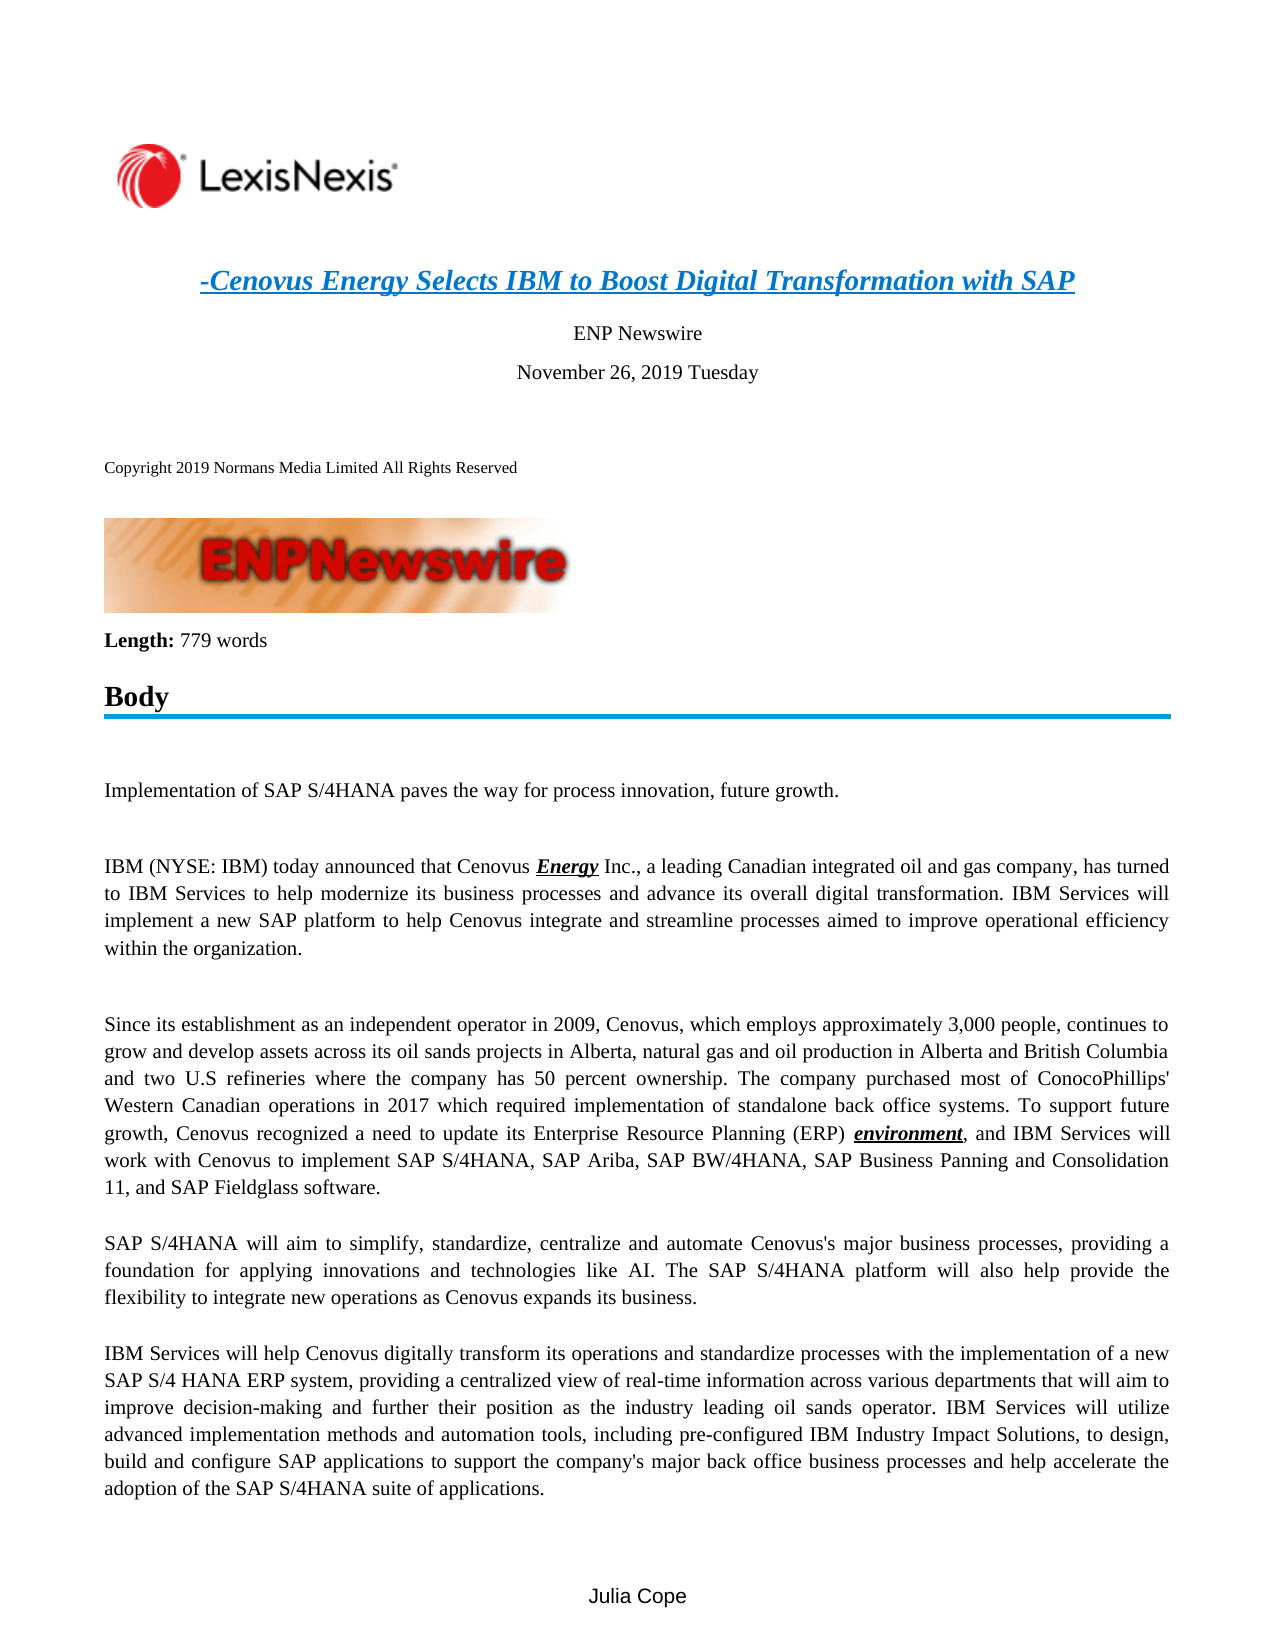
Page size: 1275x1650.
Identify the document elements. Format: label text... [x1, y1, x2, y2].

text Implementation of SAP S/4HANA paves the way for process innovation, future growth. [104, 774, 1171, 802]
text ENP Newswire [104, 318, 1171, 345]
text Copyright 2019 Normans Media Limited All Rights Reserved [104, 426, 1171, 477]
text Body [104, 677, 1171, 712]
text IBM Services will help Cenovus digitally transform its operations and standardize processes with the implementation of a new SAP S/4 HANA ERP system, providing a centralized view of real-time information across various departments that will aim to improve decision-making and further their position as the industry leading oil sands operator. IBM Services will utilize advanced implementation methods and automation tools, including pre-configured IBM Industry Impact Solutions, to design, build and configure SAP applications to support the company's major back office business processes and help accelerate the adoption of the SAP S/4HANA suite of applications. [104, 1337, 1171, 1500]
text Length: 779 words [104, 625, 1171, 652]
text Since its establishment as an independent operator in 2009, Cenovus, which employs approximately 3,000 people, continues to grow and develop assets across its oil sands projects in Alberta, natural gas and oil production in Alberta and British Columbia and two U.S refineries where the company has 50 percent ownership. The company purchased most of ConocoPhillips' Western Canadian operations in 2017 which required implementation of standalone back office systems. To support future growth, Cenovus recognized a need to update its Enterprise Resource Planning (ERP) environment, and IBM Services will work with Cenovus to implement SAP S/4HANA, SAP Ariba, SAP BW/4HANA, SAP Business Panning and Consolidation 11, and SAP Fieldglass software. [104, 1009, 1171, 1199]
text IBM (NYSE: IBM) today announced that Cenovus Energy Inc., a leading Canadian integrated oil and gas company, has turned to IBM Services to help modernize its business processes and advance its overall digital transformation. IBM Services will implement a new SAP platform to help Cenovus integrate and streamline processes aimed to improve operational efficiency within the organization. [104, 851, 1171, 959]
text SAP S/4HANA will aim to simplify, standardize, centralize and automate Cenovus's major business processes, providing a foundation for applying innovations and technologies like AI. The SAP S/4HANA platform will also help provide the flexibility to integrate new operations as Cenovus expands its business. [104, 1227, 1171, 1309]
text November 26, 2019 Tuesday [104, 357, 1171, 384]
subtitle -Cenovus Energy Selects IBM to Boost Digital Transformation with SAP [104, 261, 1171, 297]
picture [104, 144, 412, 208]
